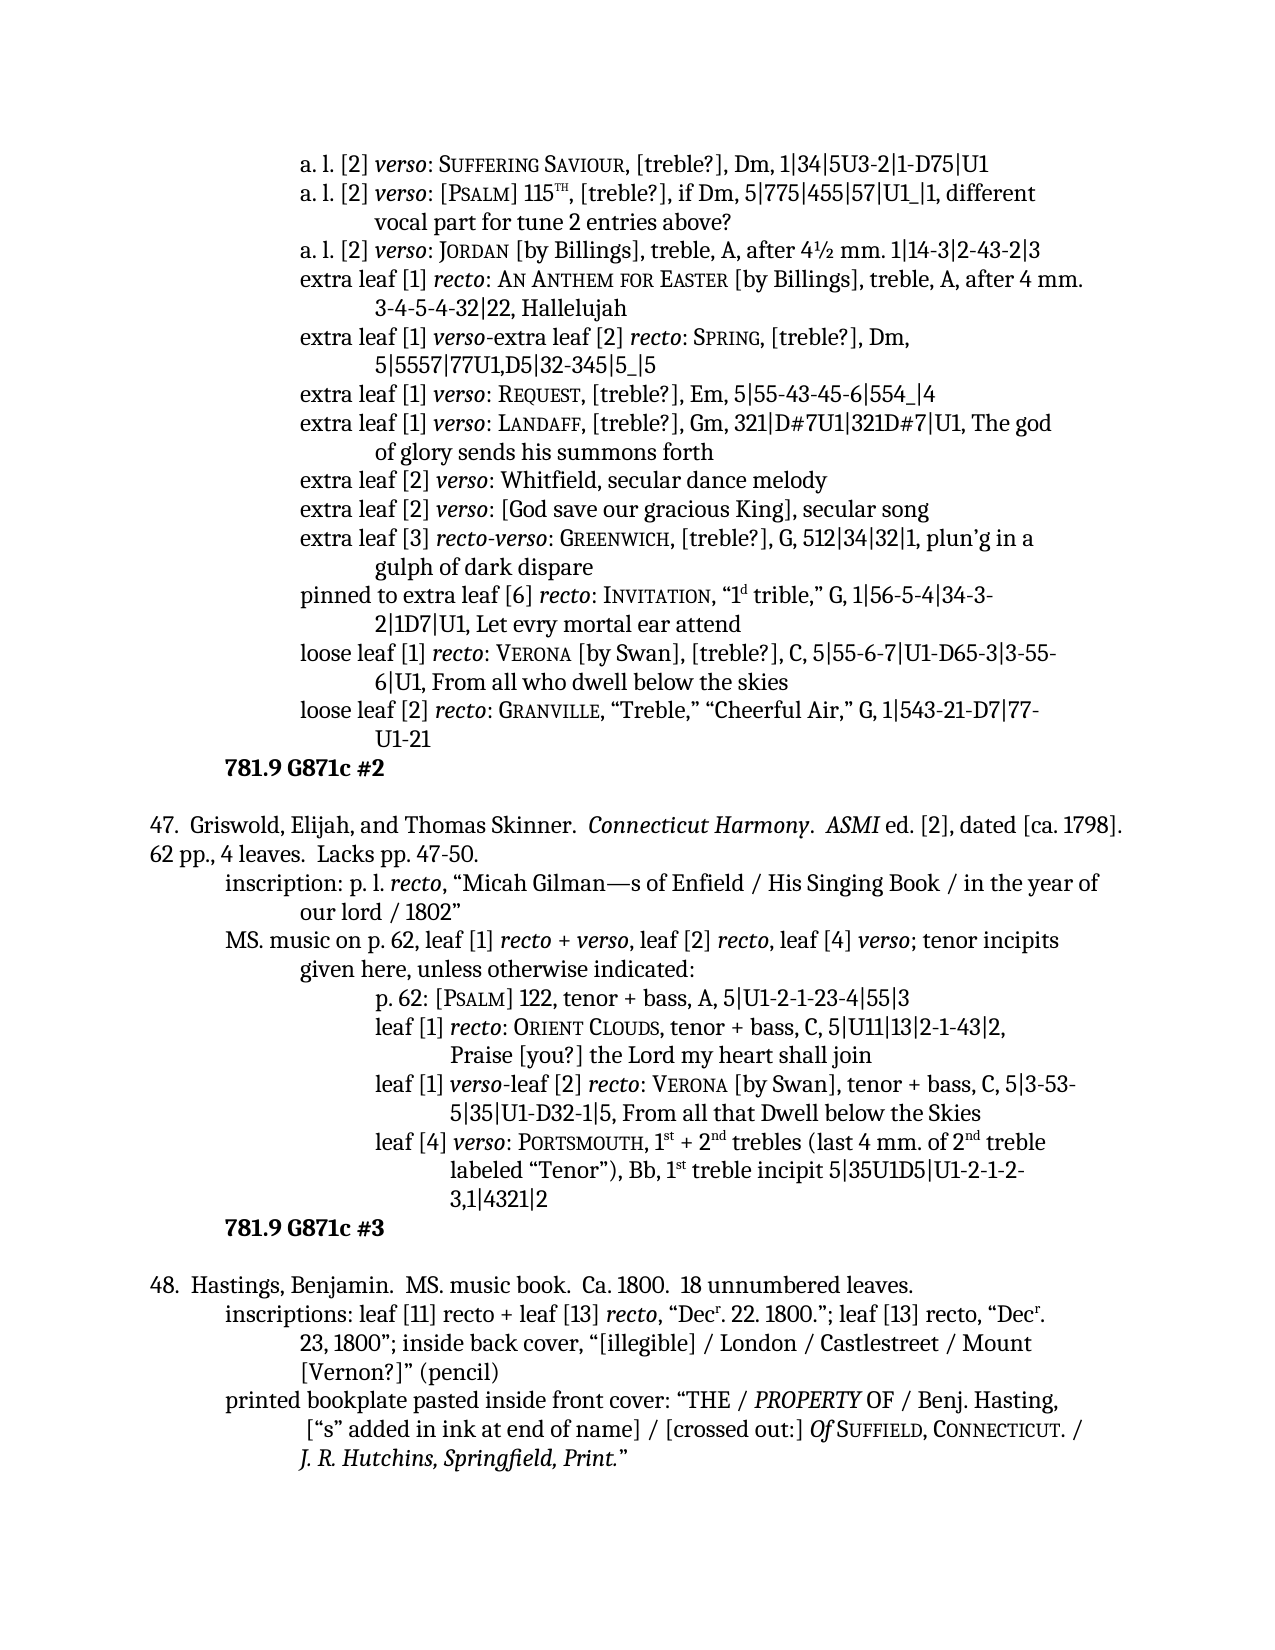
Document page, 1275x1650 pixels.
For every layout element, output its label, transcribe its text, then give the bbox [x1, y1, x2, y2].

text extra leaf [1] verso-extra leaf [2] recto: Spring, [treble?], Dm, [150, 322, 1125, 351]
text 781.9 G871c #2 [150, 754, 1125, 782]
text a. l. [2] verso: [Psalm] 115th, [treble?], if Dm, 5|775|455|57|U1_|1, different [150, 179, 1125, 207]
text 48. Hastings, Benjamin. MS. music book. Ca. 1800. 18 unnumbered leaves. [150, 1271, 1125, 1300]
text U1-21 [150, 725, 1125, 754]
text [“s” added in ink at end of name] / [crossed out:] Of Suffield, Connecticut. / [150, 1415, 1125, 1444]
text extra leaf [2] verso: Whitfield, secular dance melody [150, 466, 1125, 495]
text leaf [1] verso-leaf [2] recto: Verona [by Swan], tenor + bass, C, 5|3-53- [150, 1070, 1125, 1099]
text extra leaf [1] recto: An Anthem for Easter [by Billings], treble, A, after 4 mm. [150, 265, 1125, 294]
text leaf [1] recto: Orient Clouds, tenor + bass, C, 5|U11|13|2-1-43|2, [150, 1012, 1125, 1041]
text printed bookplate pasted inside front cover: “THE / PROPERTY OF / Benj. Hasting, [150, 1386, 1125, 1415]
text p. 62: [Psalm] 122, tenor + bass, A, 5|U1-2-1-23-4|55|3 [150, 984, 1125, 1012]
text labeled “Tenor”), Bb, 1st treble incipit 5|35U1D5|U1-2-1-2- [150, 1156, 1125, 1185]
text 3-4-5-4-32|22, Hallelujah [150, 294, 1125, 322]
text 6|U1, From all who dwell below the skies [150, 667, 1125, 696]
text 5|35|U1-D32-1|5, From all that Dwell below the Skies [150, 1099, 1125, 1127]
text vocal part for tune 2 entries above? [150, 207, 1125, 236]
text pinned to extra leaf [6] recto: Invitation, “1d trible,” G, 1|56-5-4|34-3- [150, 581, 1125, 610]
text extra leaf [2] verso: [God save our gracious King], secular song [150, 495, 1125, 524]
text 5|5557|77U1,D5|32-345|5_|5 [150, 351, 1125, 380]
text leaf [4] verso: Portsmouth, 1st + 2nd trebles (last 4 mm. of 2nd treble [150, 1127, 1125, 1156]
text loose leaf [2] recto: Granville, “Treble,” “Cheerful Air,” G, 1|543-21-D7|77- [150, 696, 1125, 725]
text our lord / 1802” [150, 897, 1125, 926]
text 3,1|4321|2 [150, 1185, 1125, 1214]
text given here, unless otherwise indicated: [150, 955, 1125, 984]
text a. l. [2] verso: Suffering Saviour, [treble?], Dm, 1|34|5U3-2|1-D75|U1 [150, 150, 1125, 179]
text 2|1D7|U1, Let evry mortal ear attend [150, 610, 1125, 639]
text 781.9 G871c #3 [150, 1214, 1125, 1242]
text extra leaf [1] verso: Request, [treble?], Em, 5|55-43-45-6|554_|4 [150, 380, 1125, 409]
text [Vernon?]” (pencil) [150, 1357, 1125, 1386]
text a. l. [2] verso: Jordan [by Billings], treble, A, after 4½ mm. 1|14-3|2-43-2|3 [150, 236, 1125, 265]
text J. R. Hutchins, Springfield, Print.” [150, 1444, 1125, 1472]
text inscriptions: leaf [11] recto + leaf [13] recto, “Decr. 22. 1800.”; leaf [13] recto, “Decr. [150, 1300, 1125, 1329]
text of glory sends his summons forth [150, 437, 1125, 466]
text MS. music on p. 62, leaf [1] recto + verso, leaf [2] recto, leaf [4] verso; tenor incipits [150, 926, 1125, 955]
text inscription: p. l. recto, “Micah Gilman—s of Enfield / His Singing Book / in the year of [150, 869, 1125, 897]
text extra leaf [1] verso: Landaff, [treble?], Gm, 321|D#7U1|321D#7|U1, The god [150, 409, 1125, 437]
text loose leaf [1] recto: Verona [by Swan], [treble?], C, 5|55-6-7|U1-D65-3|3-55- [150, 639, 1125, 667]
text 23, 1800”; inside back cover, “[illegible] / London / Castlestreet / Mount [150, 1329, 1125, 1357]
text 47. Griswold, Elijah, and Thomas Skinner. Connecticut Harmony. ASMI ed. [2], dated [ca. 1798]. 62 pp., 4 leaves. Lacks pp. 47-50. [150, 811, 1125, 869]
text extra leaf [3] recto-verso: Greenwich, [treble?], G, 512|34|32|1, plun’g in a [150, 524, 1125, 552]
text Praise [you?] the Lord my heart shall join [150, 1041, 1125, 1070]
text gulph of dark dispare [150, 552, 1125, 581]
